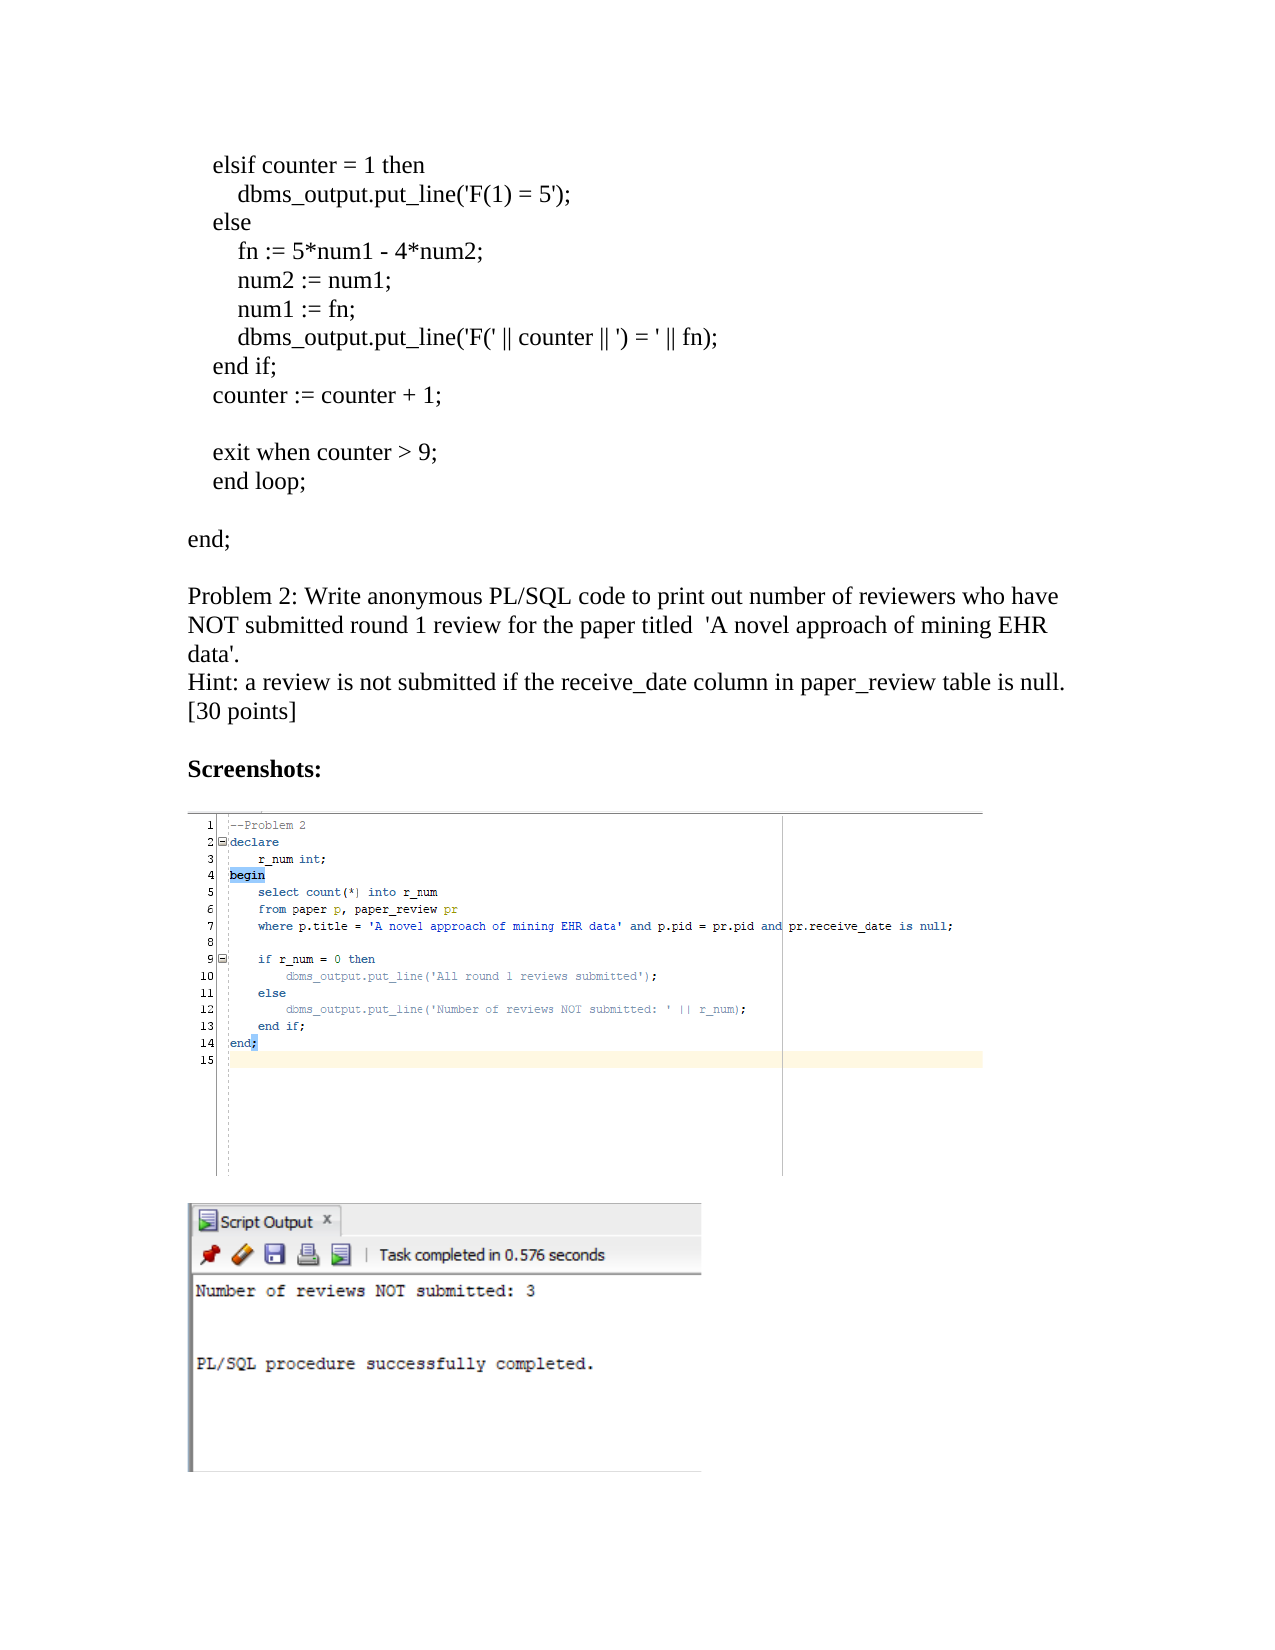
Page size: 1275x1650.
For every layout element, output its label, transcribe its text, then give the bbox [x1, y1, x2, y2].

text end loop; [187, 466, 1087, 495]
text end if; [187, 351, 1087, 380]
text Problem 2: Write anonymous PL/SQL code to print out number of reviewers who have NOT submitted round 1 review for the paper titled 'A novel approach of mining EHR data'. [187, 581, 1087, 667]
text num2 := num1; [187, 265, 1087, 294]
text Screenshots: [187, 754, 1087, 782]
text [30 points] [187, 696, 1087, 725]
text dbms_output.put_line('F(1) = 5'); [187, 179, 1087, 207]
text Hint: a review is not submitted if the receive_date column in paper_review table is null. [187, 667, 1087, 696]
text exit when counter > 9; [187, 437, 1087, 466]
text elsif counter = 1 then [187, 150, 1087, 179]
text dbms_output.put_line('F(' || counter || ') = ' || fn); [187, 322, 1087, 351]
picture [187, 1203, 702, 1472]
text end; [187, 524, 1087, 552]
text fn := 5*num1 - 4*num2; [187, 236, 1087, 265]
picture [187, 811, 983, 1176]
text else [187, 207, 1087, 236]
text counter := counter + 1; [187, 380, 1087, 409]
text num1 := fn; [187, 294, 1087, 322]
